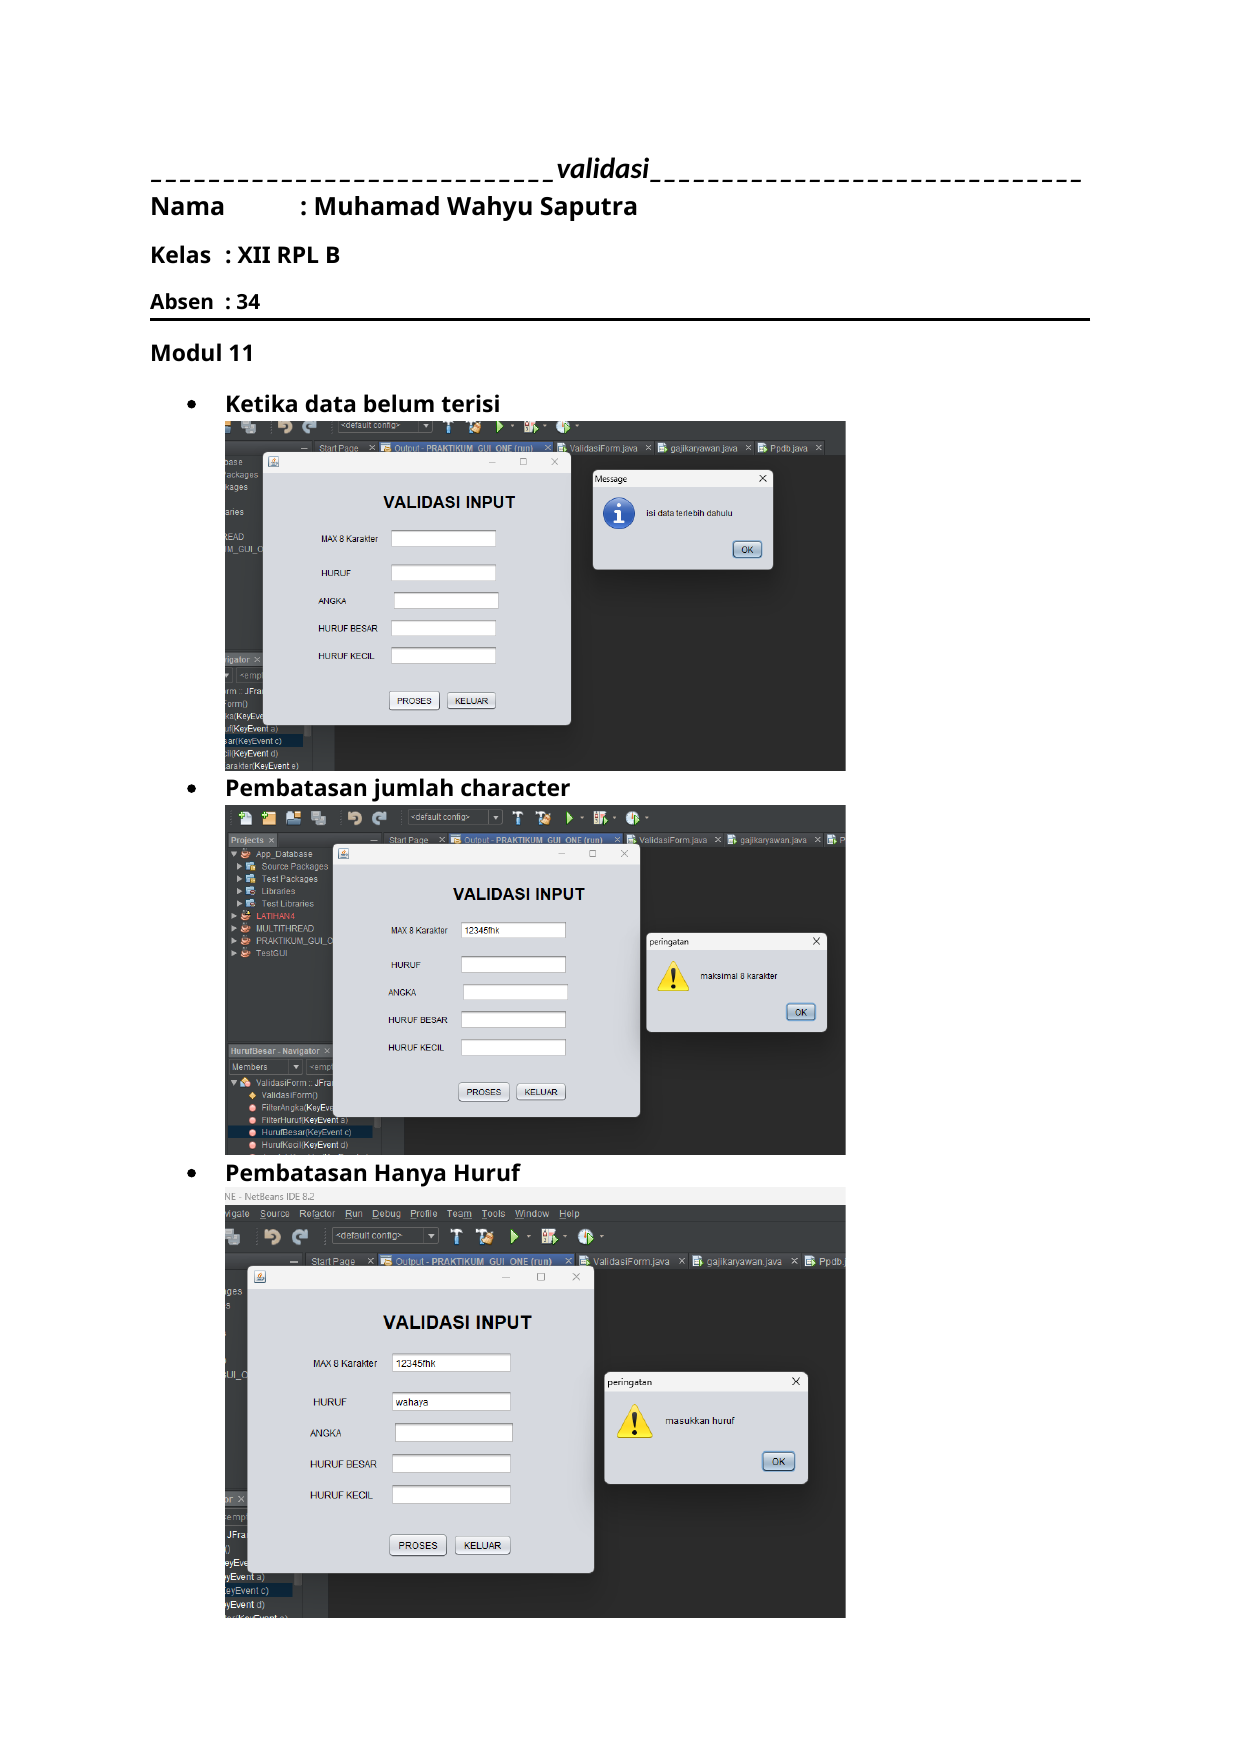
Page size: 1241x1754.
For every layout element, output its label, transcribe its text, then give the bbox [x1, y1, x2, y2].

list Pembatasan Hanya Huruf [187, 1157, 1090, 1593]
text Nama : Muhamad Wahyu Saputra [150, 188, 1090, 222]
picture [225, 805, 846, 1155]
text Kelas : XII RPL B [150, 239, 1090, 270]
picture [225, 1593, 846, 1618]
picture [225, 421, 846, 771]
text Modul 11 [150, 337, 1090, 369]
text ____________________________validasi______________________________ [150, 150, 1090, 186]
text Absen : 34 [150, 287, 1090, 318]
